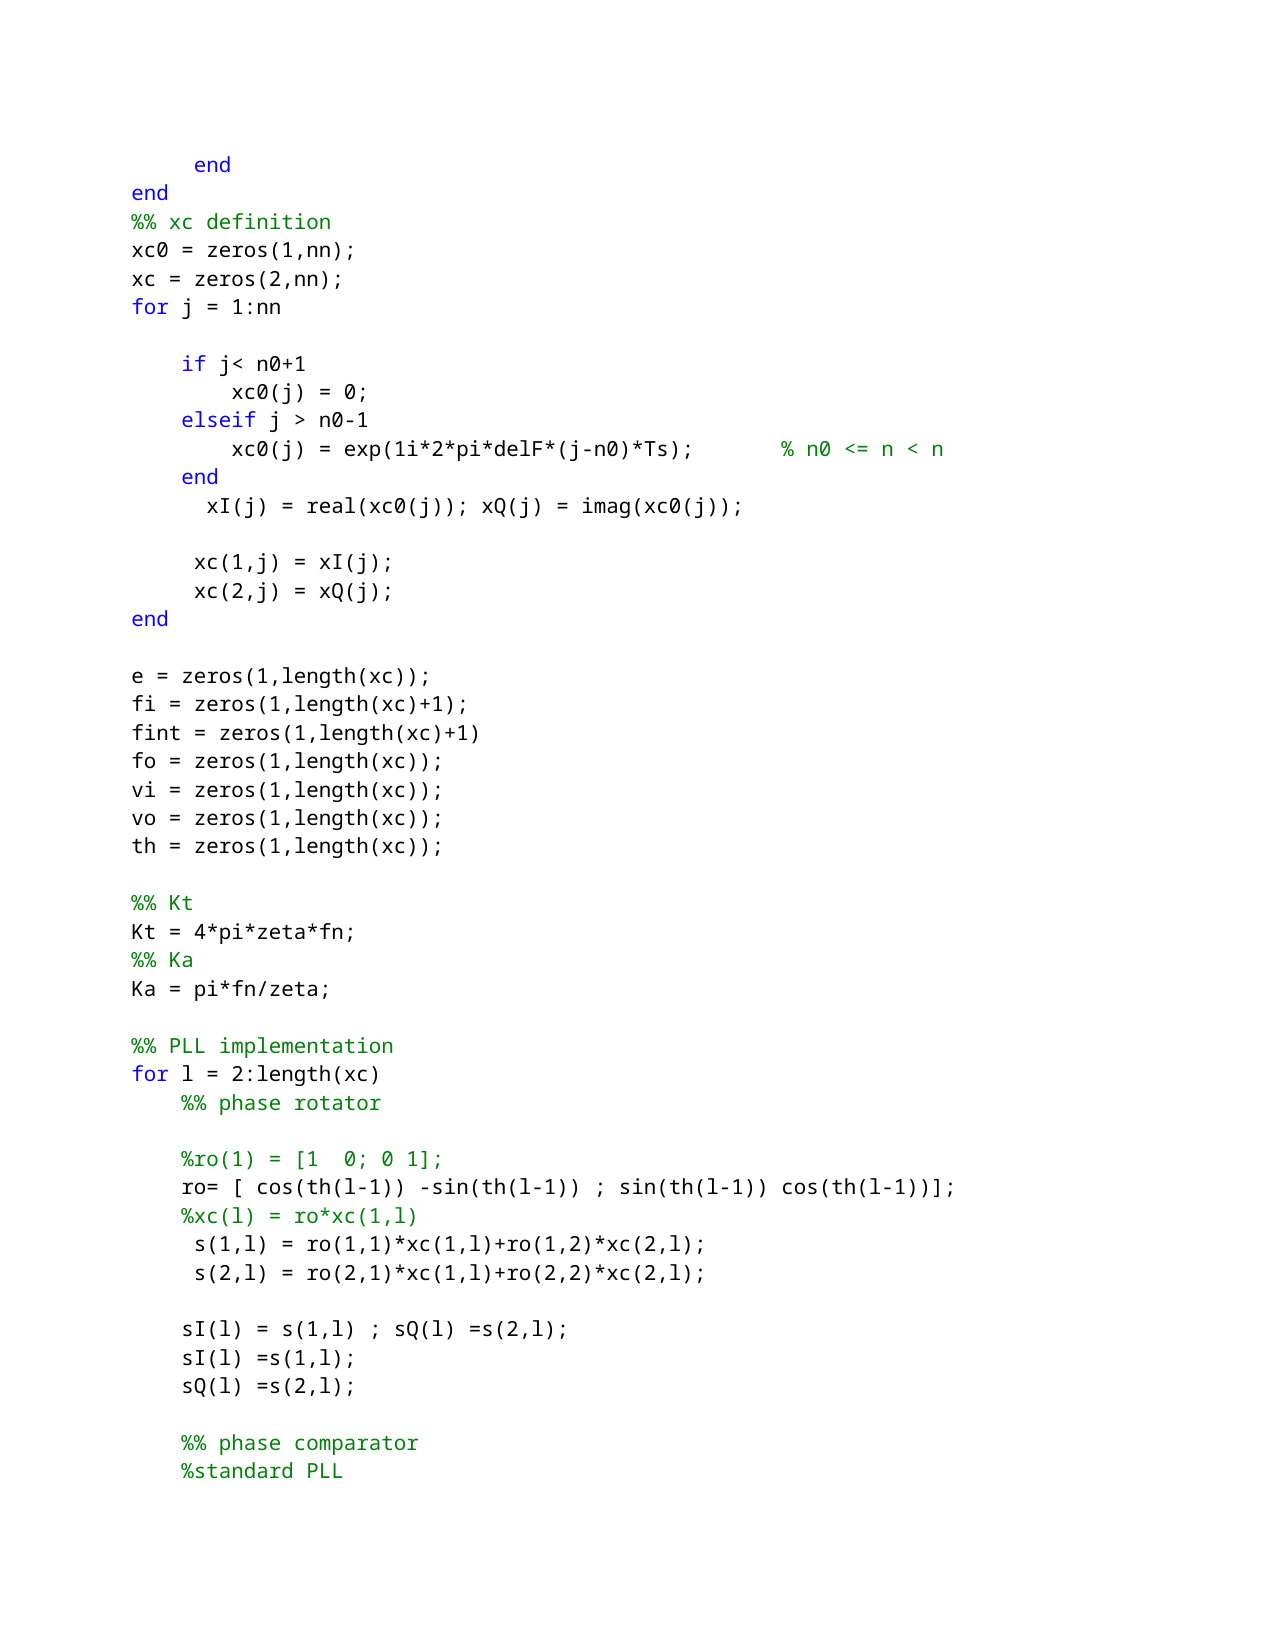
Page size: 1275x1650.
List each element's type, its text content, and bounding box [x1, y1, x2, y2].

text th = zeros(1,length(xc)); [131, 832, 1200, 860]
text xc0(j) = 0; [131, 377, 1200, 406]
text %% PLL implementation [131, 1031, 1200, 1059]
text fint = zeros(1,length(xc)+1) [131, 718, 1200, 746]
text %standard PLL [131, 1456, 1200, 1485]
text %xc(l) = ro*xc(1,l) [131, 1201, 1200, 1229]
text s(2,l) = ro(2,1)*xc(1,l)+ro(2,2)*xc(2,l); [131, 1258, 1200, 1286]
text if j< n0+1 [131, 349, 1200, 377]
text end [131, 604, 1200, 633]
text elseif j > n0-1 [131, 406, 1200, 434]
text for j = 1:nn [131, 292, 1200, 321]
text sI(l) =s(1,l); [131, 1343, 1200, 1371]
text fo = zeros(1,length(xc)); [131, 746, 1200, 775]
text end [131, 462, 1200, 491]
text fi = zeros(1,length(xc)+1); [131, 689, 1200, 718]
text e = zeros(1,length(xc)); [131, 661, 1200, 689]
text xc0(j) = exp(1i*2*pi*delF*(j-n0)*Ts); % n0 <= n < n [131, 434, 1200, 462]
text vi = zeros(1,length(xc)); [131, 775, 1200, 803]
text Kt = 4*pi*zeta*fn; [131, 917, 1200, 945]
text xI(j) = real(xc0(j)); xQ(j) = imag(xc0(j)); [131, 491, 1200, 519]
text %% phase rotator [131, 1088, 1200, 1116]
text end [131, 150, 1200, 178]
text Ka = pi*fn/zeta; [131, 974, 1200, 1002]
text xc(1,j) = xI(j); [131, 547, 1200, 576]
text %% Ka [131, 945, 1200, 974]
text %% xc definition [131, 207, 1200, 235]
text ro= [ cos(th(l-1)) -sin(th(l-1)) ; sin(th(l-1)) cos(th(l-1))]; [131, 1172, 1200, 1201]
text xc0 = zeros(1,nn); [131, 235, 1200, 264]
text vo = zeros(1,length(xc)); [131, 803, 1200, 832]
text %ro(1) = [1 0; 0 1]; [131, 1144, 1200, 1172]
text sQ(l) =s(2,l); [131, 1371, 1200, 1399]
text for l = 2:length(xc) [131, 1059, 1200, 1088]
text sI(l) = s(1,l) ; sQ(l) =s(2,l); [131, 1314, 1200, 1343]
text %% phase comparator [131, 1428, 1200, 1456]
text s(1,l) = ro(1,1)*xc(1,l)+ro(1,2)*xc(2,l); [131, 1229, 1200, 1258]
text xc = zeros(2,nn); [131, 264, 1200, 292]
text xc(2,j) = xQ(j); [131, 576, 1200, 604]
text %% Kt [131, 888, 1200, 917]
text end [131, 178, 1200, 207]
